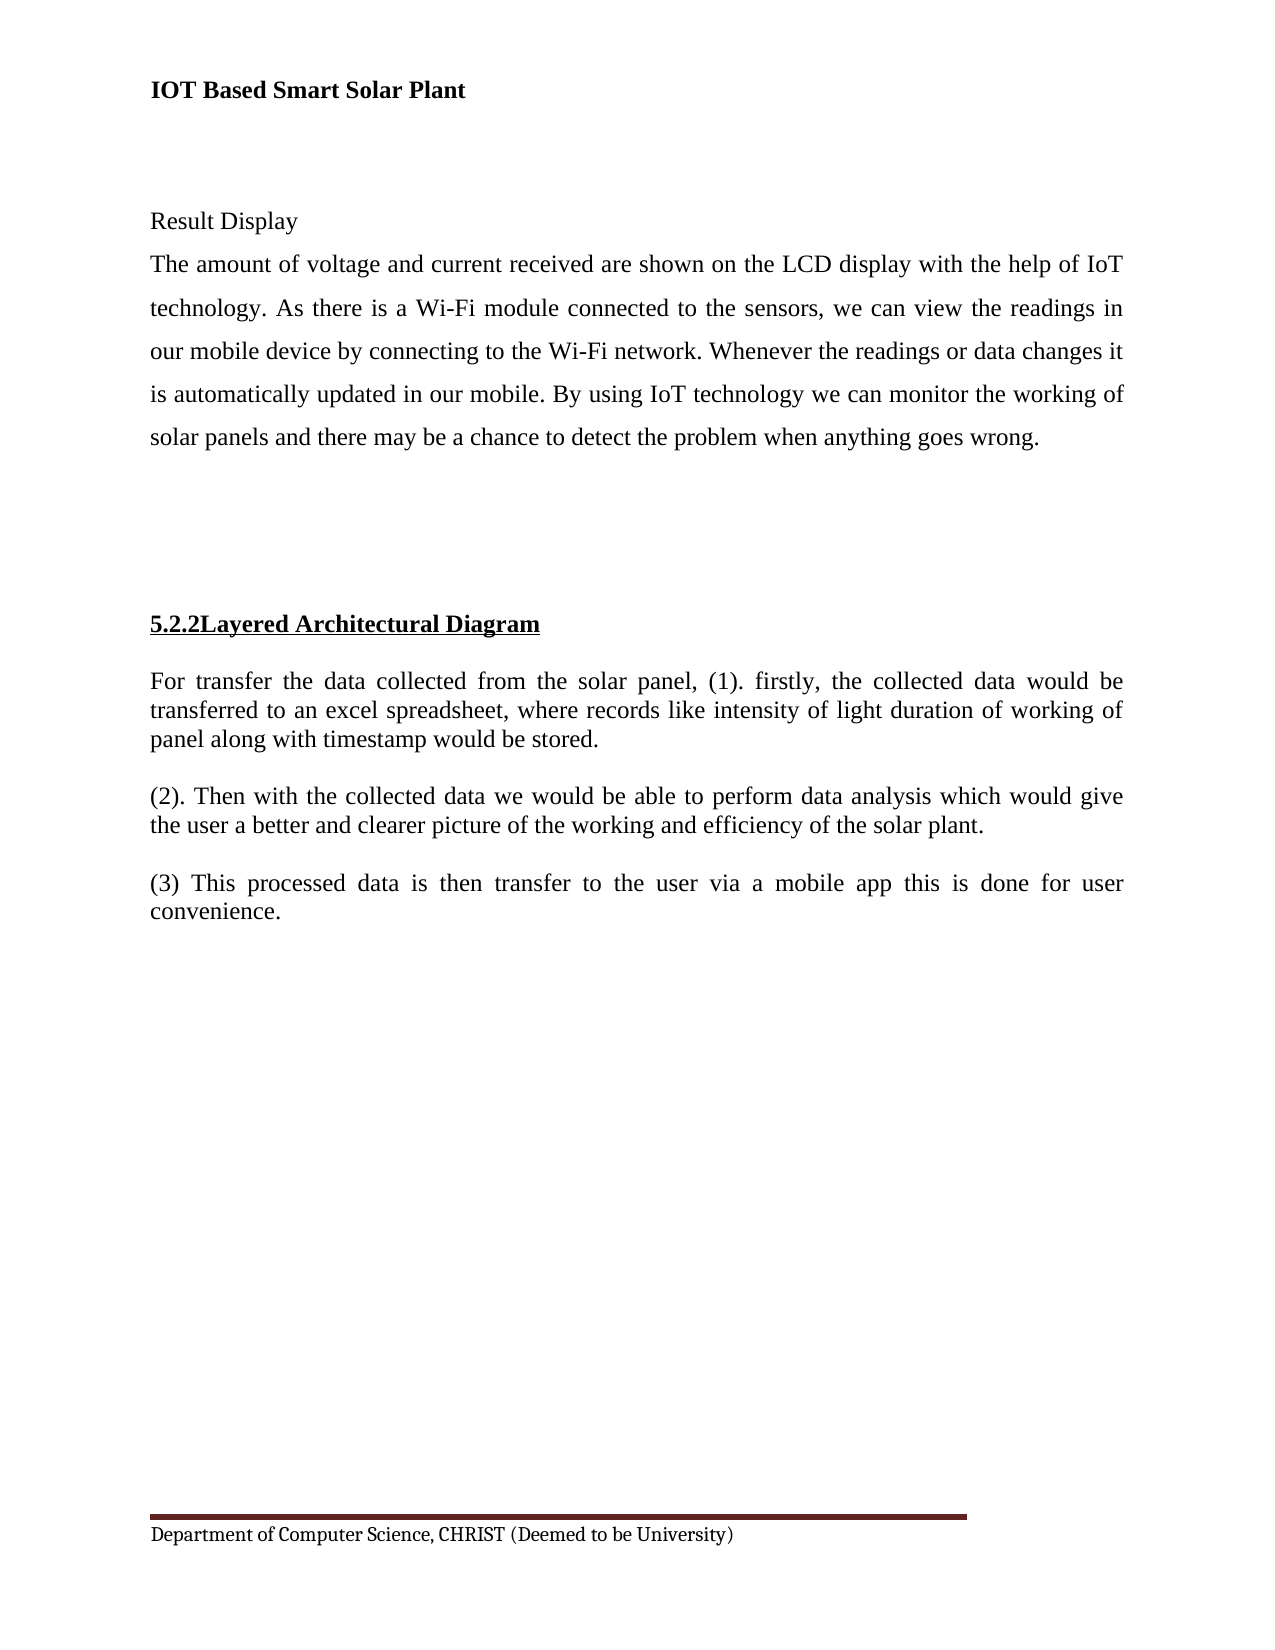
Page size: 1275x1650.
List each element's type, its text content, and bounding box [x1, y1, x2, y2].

text Result Display [150, 206, 1125, 235]
text For transfer the data collected from the solar panel, (1). firstly, the collected data would be transferred to an excel spreadsheet, where records like intensity of light duration of working of panel along with timestamp would be stored. [150, 666, 1125, 753]
text (3) This processed data is then transfer to the user via a mobile app this is done for user convenience. [150, 868, 1125, 925]
text 5.2.2Layered Architectural Diagram [150, 609, 1125, 638]
text The amount of voltage and current received are shown on the LCD display with the help of IoT technology. As there is a Wi-Fi module connected to the sensors, we can view the readings in our mobile device by connecting to the Wi-Fi network. Whenever the readings or data changes it is automatically updated in our mobile. By using IoT technology we can monitor the working of solar panels and there may be a chance to detect the problem when anything goes wrong. [150, 249, 1125, 451]
text (2). Then with the collected data we would be able to perform data analysis which would give the user a better and clearer picture of the working and efficiency of the solar plant. [150, 781, 1125, 839]
